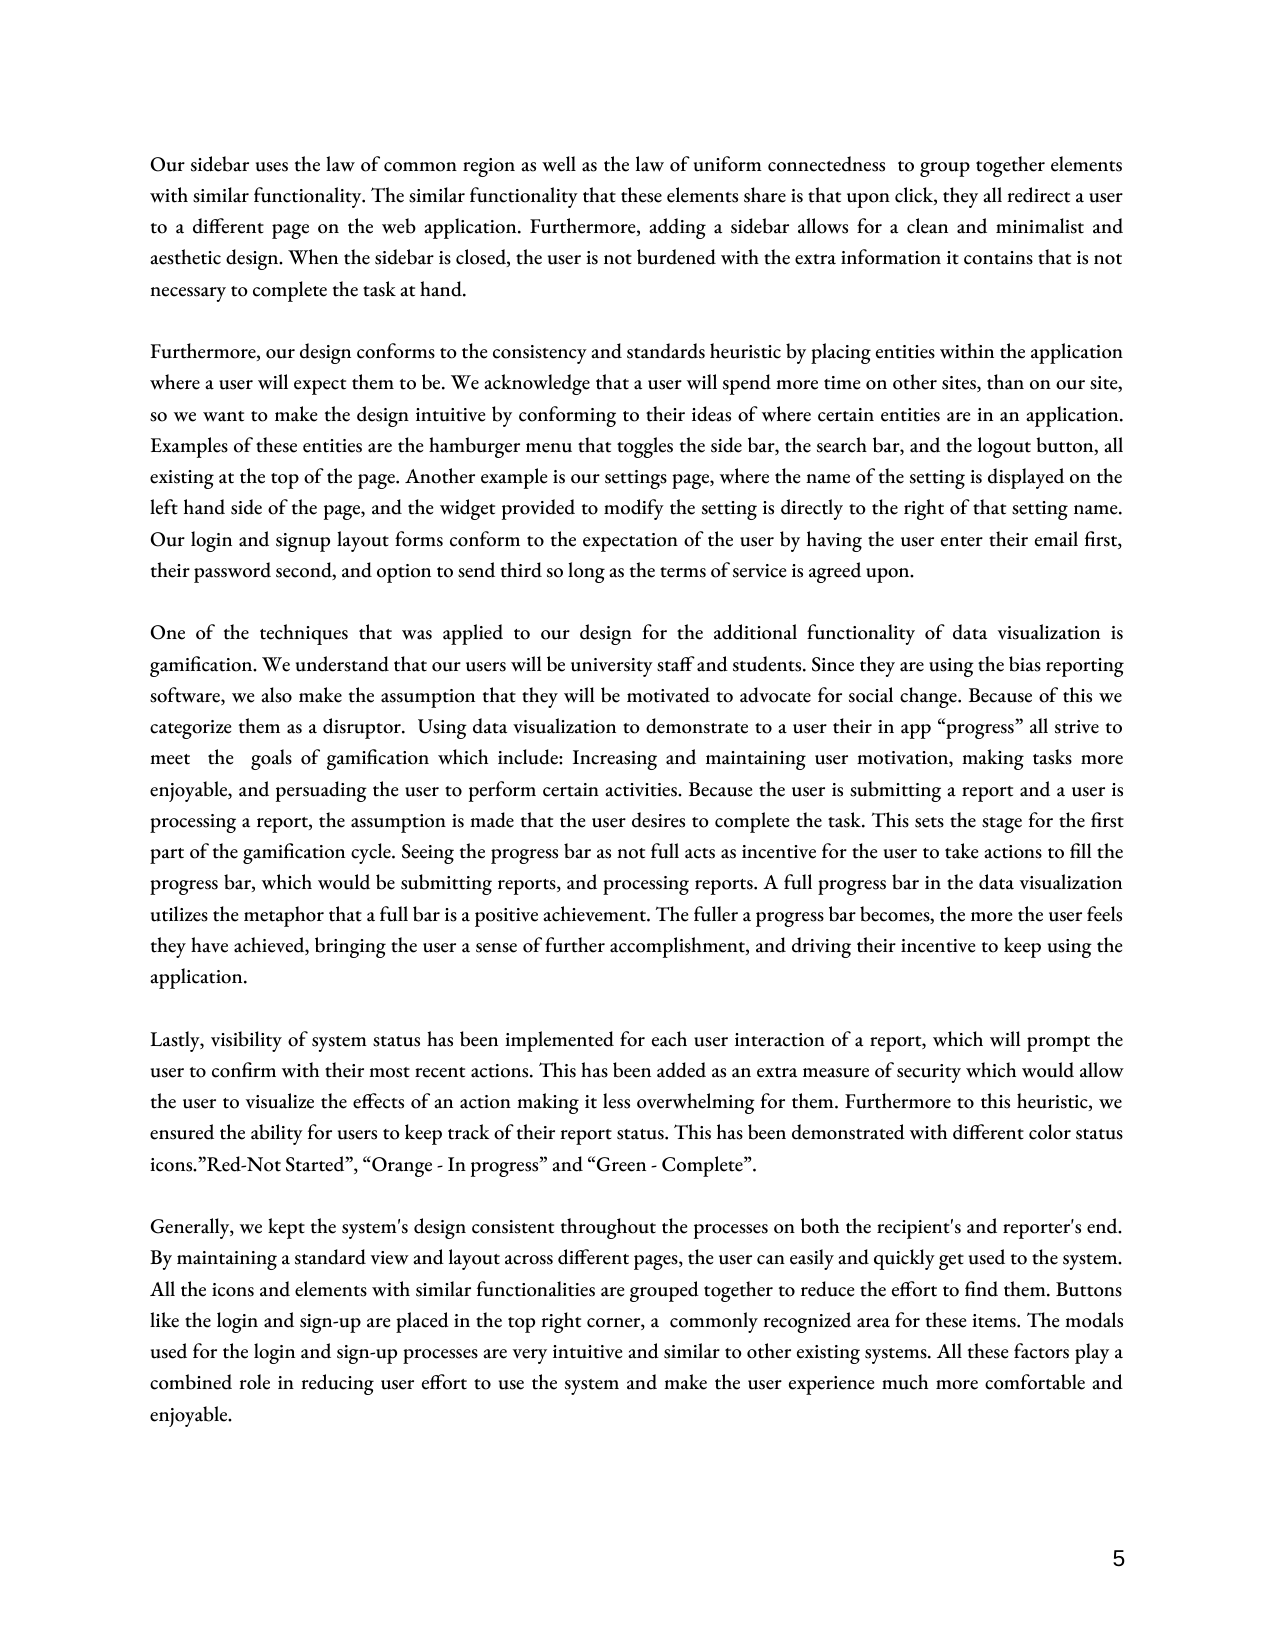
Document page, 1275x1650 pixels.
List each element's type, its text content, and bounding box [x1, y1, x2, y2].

text One of the techniques that was applied to our design for the additional functionality of data visualization is gamification. We understand that our users will be university staff and students. Since they are using the bias reporting software, we also make the assumption that they will be motivated to advocate for social change. Because of this we categorize them as a disruptor. Using data visualization to demonstrate to a user their in app “progress” all strive to meet the goals of gamification which include: Increasing and maintaining user motivation, making tasks more enjoyable, and persuading the user to perform certain activities. Because the user is submitting a report and a user is processing a report, the assumption is made that the user desires to complete the task. This sets the stage for the first part of the gamification cycle. Seeing the progress bar as not full acts as incentive for the user to take actions to fill the progress bar, which would be submitting reports, and processing reports. A full progress bar in the data visualization utilizes the metaphor that a full bar is a positive achievement. The fuller a progress bar becomes, the more the user feels they have achieved, bringing the user a sense of further accomplishment, and driving their incentive to keep using the application. [150, 619, 1125, 990]
text Generally, we kept the system's design consistent throughout the processes on both the recipient's and reporter's end. By maintaining a standard view and layout across different pages, the user can easily and quickly get used to the system. All the icons and elements with similar functionalities are grouped together to reduce the effort to find them. Buttons like the login and sign-up are placed in the top right corner, a commonly recognized area for these items. The modals used for the login and sign-up processes are very intuitive and similar to other existing systems. All these factors play a combined role in reducing user effort to use the system and make the user experience much more comfortable and enjoyable. [150, 1212, 1125, 1427]
text Our sidebar uses the law of common region as well as the law of uniform connectedness to group together elements with similar functionality. The similar functionality that these elements share is that upon click, they all redirect a user to a different page on the web application. Furthermore, adding a sidebar allows for a clean and minimalist and aesthetic design. When the sidebar is closed, the user is not burdened with the extra information it contains that is not necessary to complete the task at hand. [150, 150, 1125, 302]
text Lastly, visibility of system status has been implemented for each user interaction of a report, which will prompt the user to confirm with their most recent actions. This has been added as an extra measure of security which would allow the user to visualize the effects of an action making it less overwhelming for them. Furthermore to this heuristic, we ensured the ability for users to keep track of their report status. This has been demonstrated with different color status icons.”Red-Not Started”, “Orange - In progress” and “Green - Complete”. [150, 1025, 1125, 1177]
text Furthermore, our design conforms to the consistency and standards heuristic by placing entities within the application where a user will expect them to be. We acknowledge that a user will spend more time on other sites, than on our site, so we want to make the design intuitive by conforming to their ideas of where certain entities are in an application. Examples of these entities are the hamburger menu that toggles the side bar, the search bar, and the logout button, all existing at the top of the page. Another example is our settings page, where the name of the setting is displayed on the left hand side of the page, and the widget provided to modify the setting is directly to the right of that setting name. Our login and signup layout forms conform to the expectation of the user by having the user enter their email first, their password second, and option to send third so long as the terms of service is agreed upon. [150, 337, 1125, 583]
